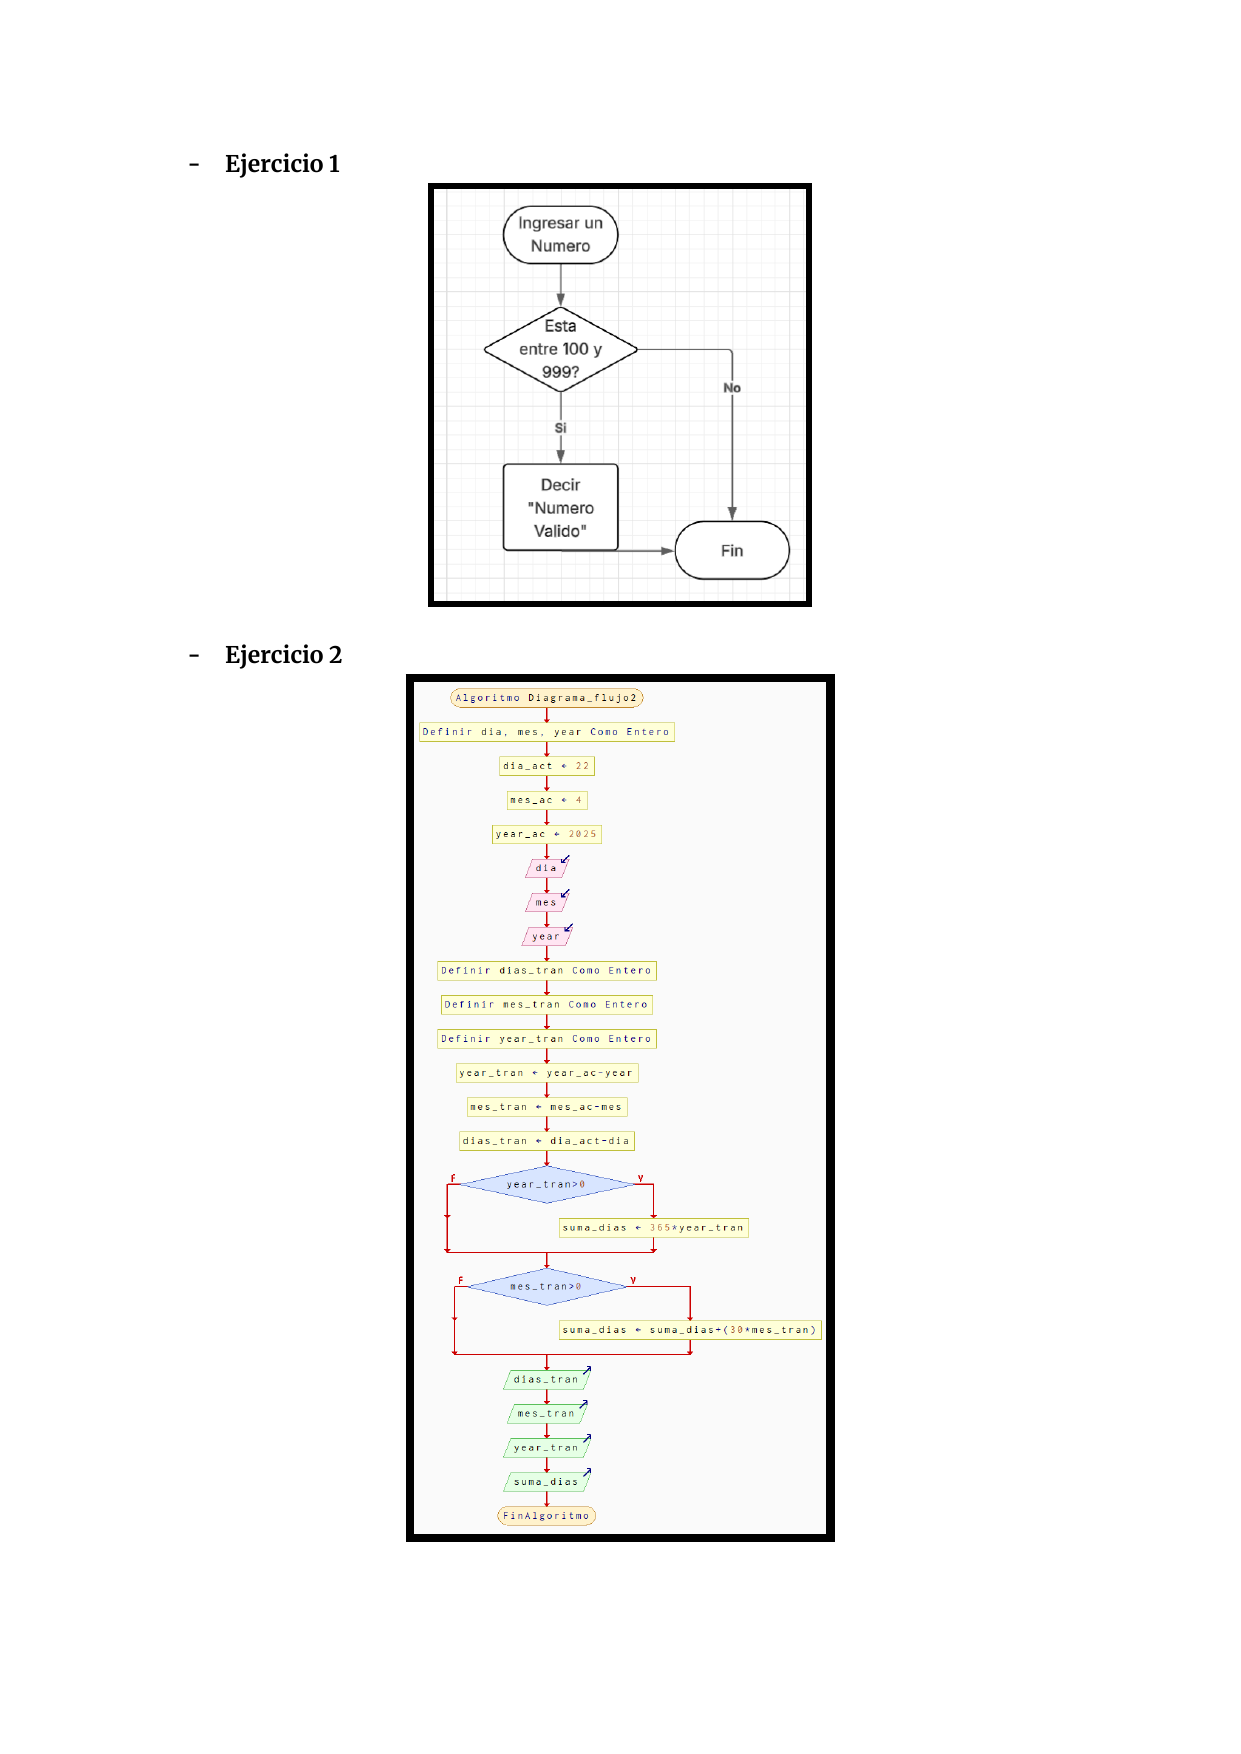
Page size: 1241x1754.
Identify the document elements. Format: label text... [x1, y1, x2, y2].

picture [414, 682, 826, 1534]
list Ejercicio 2 [187, 641, 1090, 670]
list Ejercicio 1 [187, 150, 1090, 179]
picture [434, 189, 806, 601]
